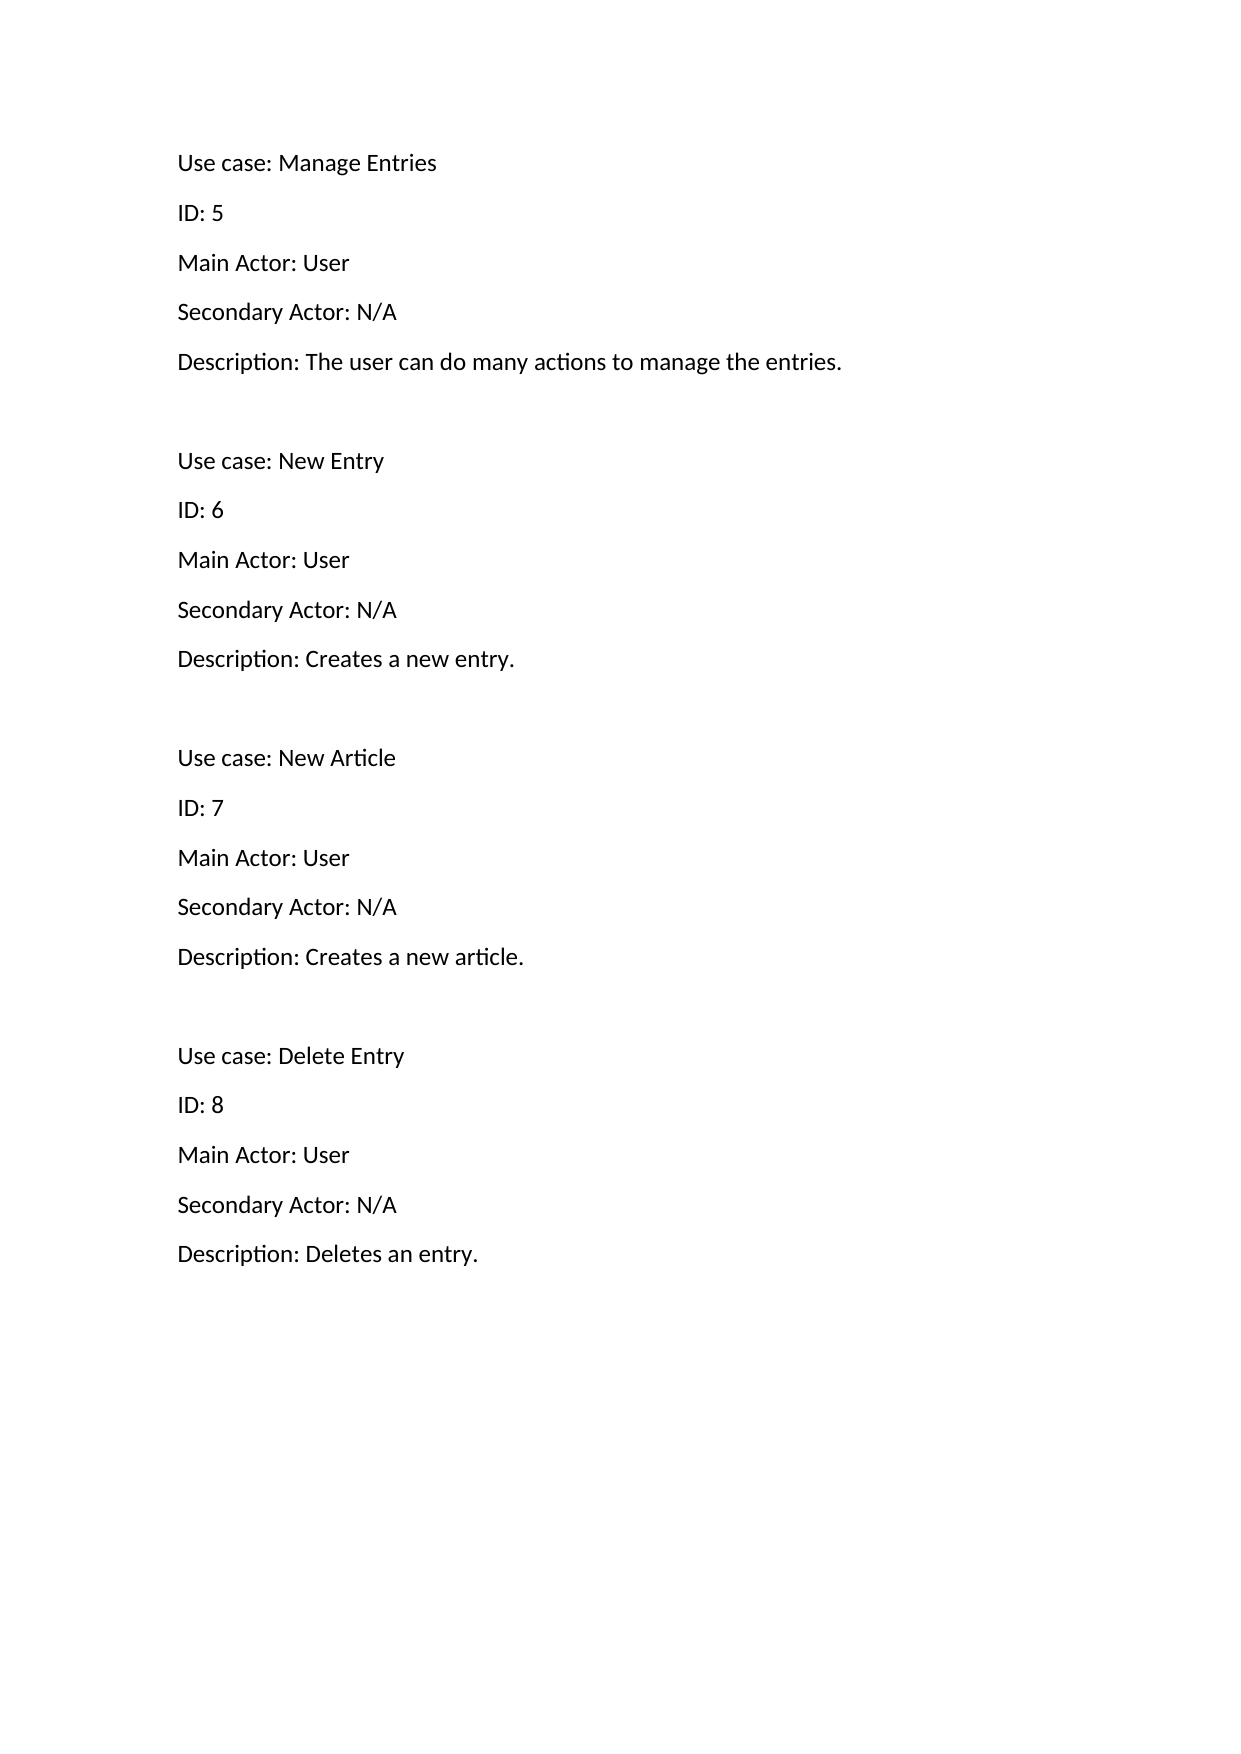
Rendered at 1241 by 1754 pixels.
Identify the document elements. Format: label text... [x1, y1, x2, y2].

text Use case: Delete Entry [177, 1040, 1063, 1071]
text Use case: New Entry [177, 445, 1063, 476]
text Secondary Actor: N/A [177, 1189, 1063, 1219]
text ID: 7 [177, 792, 1063, 823]
text Description: Creates a new article. [177, 941, 1063, 971]
text Description: Creates a new entry. [177, 643, 1063, 674]
text Secondary Actor: N/A [177, 594, 1063, 624]
text Main Actor: User [177, 247, 1063, 277]
text Description: Deletes an entry. [177, 1238, 1063, 1269]
text Description: The user can do many actions to manage the entries. [177, 346, 1063, 376]
text Use case: Manage Entries [177, 148, 1063, 178]
text ID: 5 [177, 197, 1063, 228]
text ID: 8 [177, 1090, 1063, 1120]
text Main Actor: User [177, 1139, 1063, 1170]
text Main Actor: User [177, 544, 1063, 575]
text Main Actor: User [177, 842, 1063, 872]
text Secondary Actor: N/A [177, 296, 1063, 327]
text ID: 6 [177, 495, 1063, 525]
text Secondary Actor: N/A [177, 891, 1063, 922]
text Use case: New Article [177, 743, 1063, 773]
